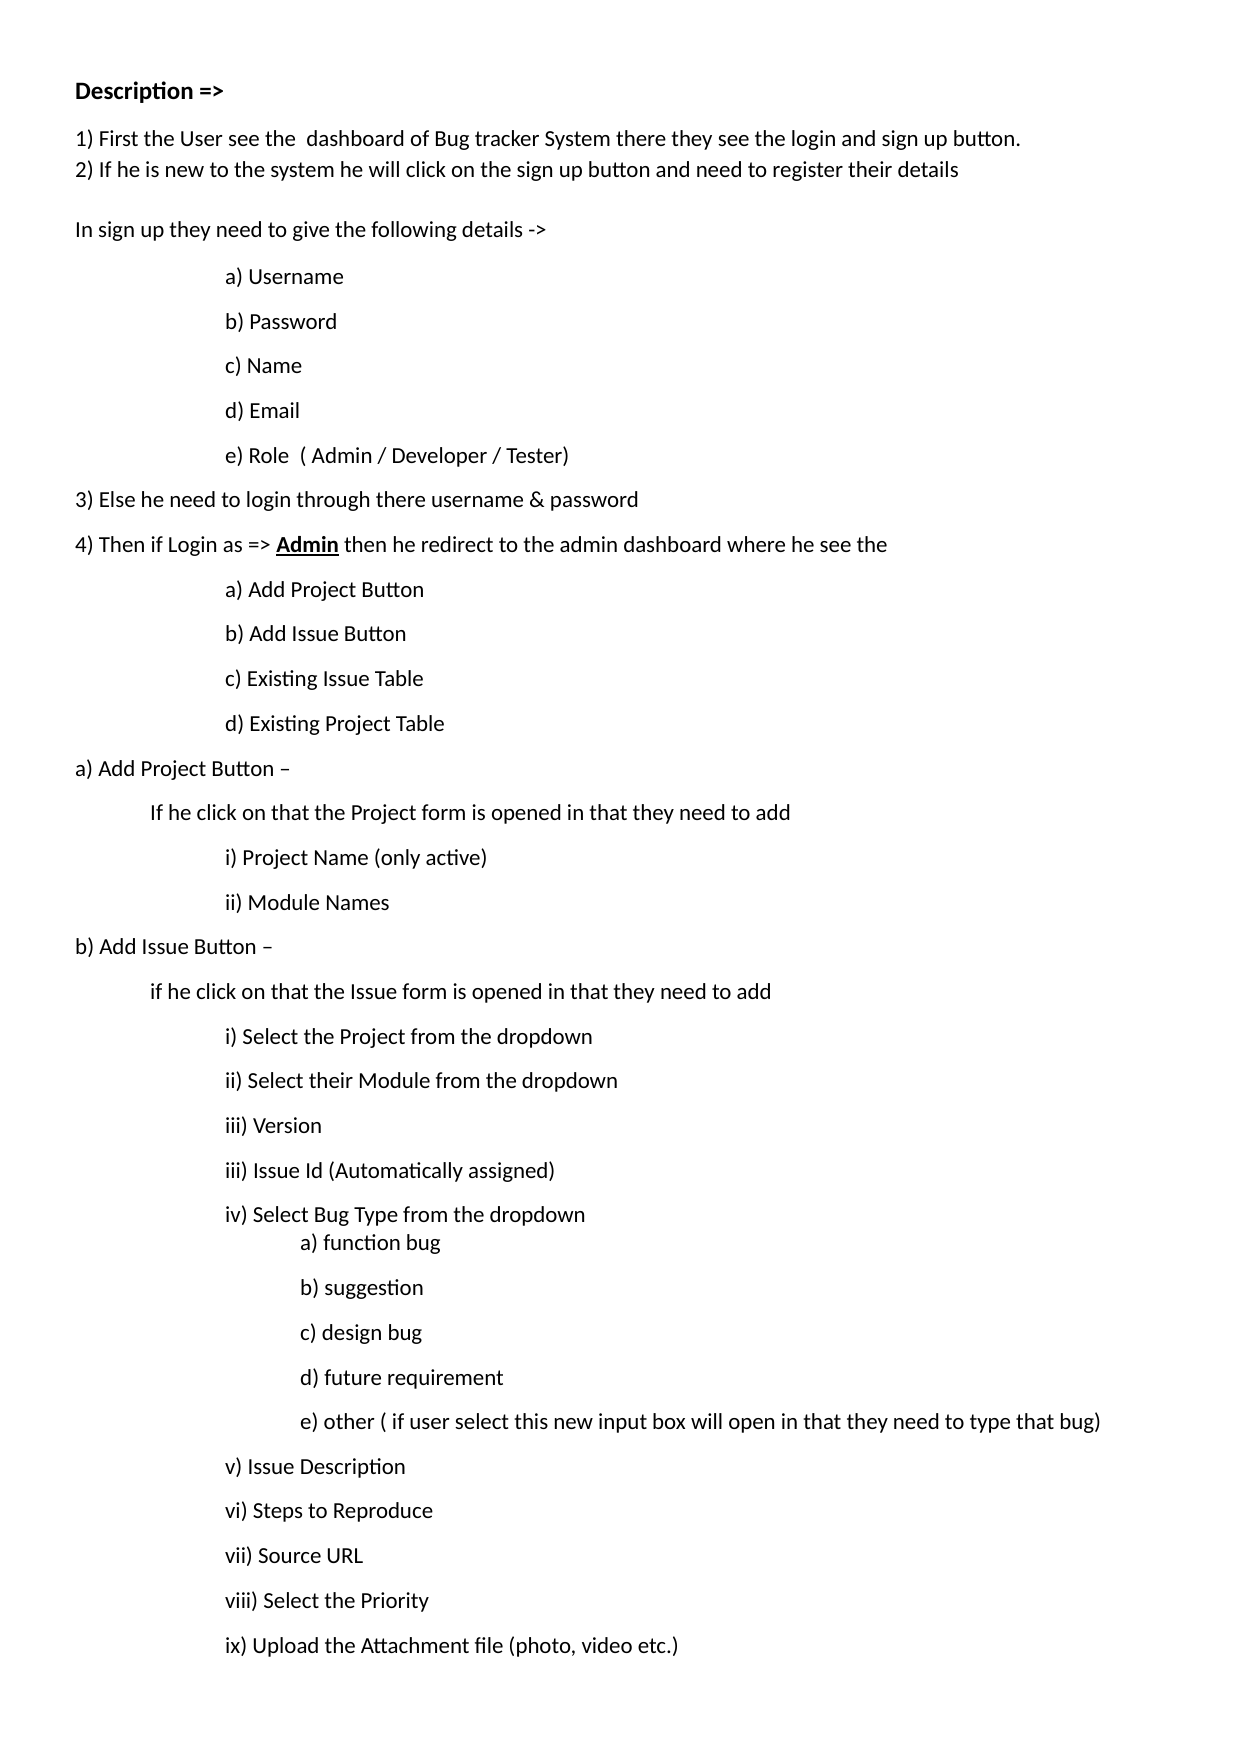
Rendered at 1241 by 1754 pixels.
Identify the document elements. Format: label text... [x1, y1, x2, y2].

text d) Email [225, 396, 1165, 424]
text viii) Select the Priority [75, 1586, 1165, 1614]
text 4) Then if Login as => Admin then he redirect to the admin dashboard where he see the [75, 530, 1165, 558]
text b) Password [225, 307, 1165, 335]
text iii) Issue Id (Automatically assigned) [75, 1156, 1165, 1184]
text c) design bug [225, 1318, 1165, 1346]
text e) other ( if user select this new input box will open in that they need to type that bug) [75, 1407, 1165, 1435]
text vii) Source URL [75, 1541, 1165, 1569]
text a) Add Project Button – [75, 754, 1165, 782]
text 1) First the User see the dashboard of Bug tracker System there they see the login and sign up button. 2) If he is new to the system he will click on the sign up button and need to register their details In sign up they need to give the following details -> [75, 124, 1165, 243]
text iii) Version [75, 1111, 1165, 1139]
text ii) Select their Module from the dropdown [75, 1066, 1165, 1094]
text 3) Else he need to login through there username & password [75, 486, 1165, 513]
text i) Select the Project from the dropdown [75, 1022, 1165, 1050]
text ix) Upload the Attachment file (photo, video etc.) [75, 1631, 1165, 1659]
text If he click on that the Project form is opened in that they need to add [75, 798, 1165, 826]
text Description => [75, 75, 1165, 106]
text e) Role ( Admin / Developer / Tester) [225, 441, 1165, 469]
text c) Name [225, 351, 1165, 379]
text vi) Steps to Reproduce [75, 1497, 1165, 1525]
text if he click on that the Issue form is opened in that they need to add [75, 977, 1165, 1005]
text iv) Select Bug Type from the dropdown a) function bug [75, 1201, 1165, 1257]
text d) Existing Project Table [225, 709, 1165, 737]
text a) Username [225, 262, 1165, 290]
text d) future requirement [75, 1363, 1165, 1391]
text b) Add Issue Button [225, 619, 1165, 648]
text b) suggestion [225, 1273, 1165, 1301]
text b) Add Issue Button – [75, 932, 1165, 960]
text a) Add Project Button [225, 575, 1165, 603]
text i) Project Name (only active) [75, 843, 1165, 871]
text v) Issue Description [75, 1452, 1165, 1480]
text ii) Module Names [75, 888, 1165, 916]
text c) Existing Issue Table [225, 664, 1165, 692]
